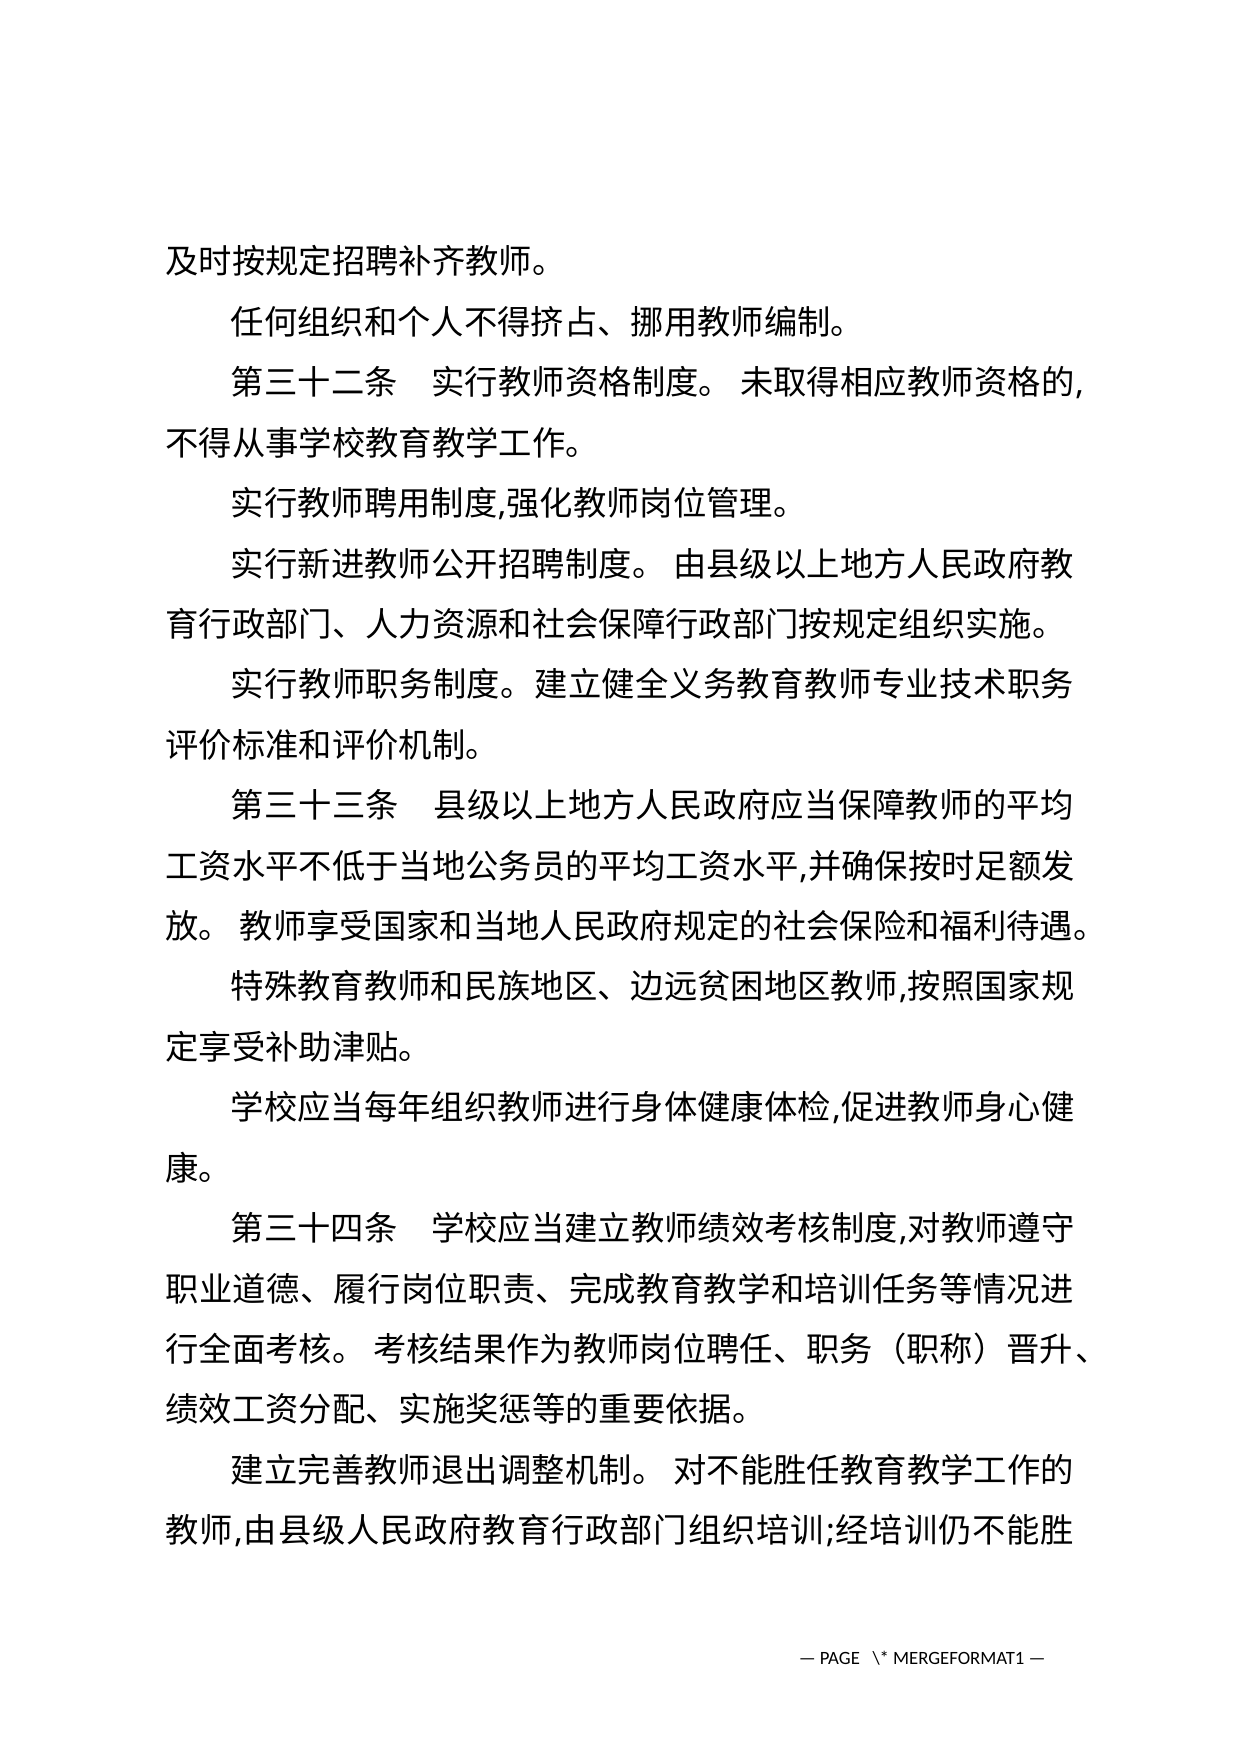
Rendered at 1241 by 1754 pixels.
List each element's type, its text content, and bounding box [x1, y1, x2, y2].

text 特殊教育教师和民族地区、边远贫困地区教师,按照国家规定享受补助津贴。 [165, 951, 1075, 1071]
text 任何组织和个人不得挤占、挪用教师编制。 [165, 286, 1075, 346]
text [165, 226, 1075, 286]
text 第三十二条 实行教师资格制度。 未取得相应教师资格的,不得从事学校教育教学工作。 [165, 346, 1075, 467]
text 第三十四条 学校应当建立教师绩效考核制度,对教师遵守职业道德、履行岗位职责、完成教育教学和培训任务等情况进行全面考核。 考核结果作为教师岗位聘任、职务（职称）晋升、绩效工资分配、实施奖惩等的重要依据。 [165, 1192, 1075, 1434]
text 第三十三条 县级以上地方人民政府应当保障教师的平均工资水平不低于当地公务员的平均工资水平,并确保按时足额发放。 教师享受国家和当地人民政府规定的社会保险和福利待遇。 [165, 769, 1075, 951]
text 实行新进教师公开招聘制度。 由县级以上地方人民政府教育行政部门、人力资源和社会保障行政部门按规定组织实施。 [165, 528, 1075, 648]
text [165, 1434, 1075, 1555]
text 学校应当每年组织教师进行身体健康体检,促进教师身心健康。 [165, 1071, 1075, 1192]
text 实行教师职务制度。建立健全义务教育教师专业技术职务评价标准和评价机制。 [165, 648, 1075, 769]
text 实行教师聘用制度,强化教师岗位管理。 [165, 467, 1075, 528]
